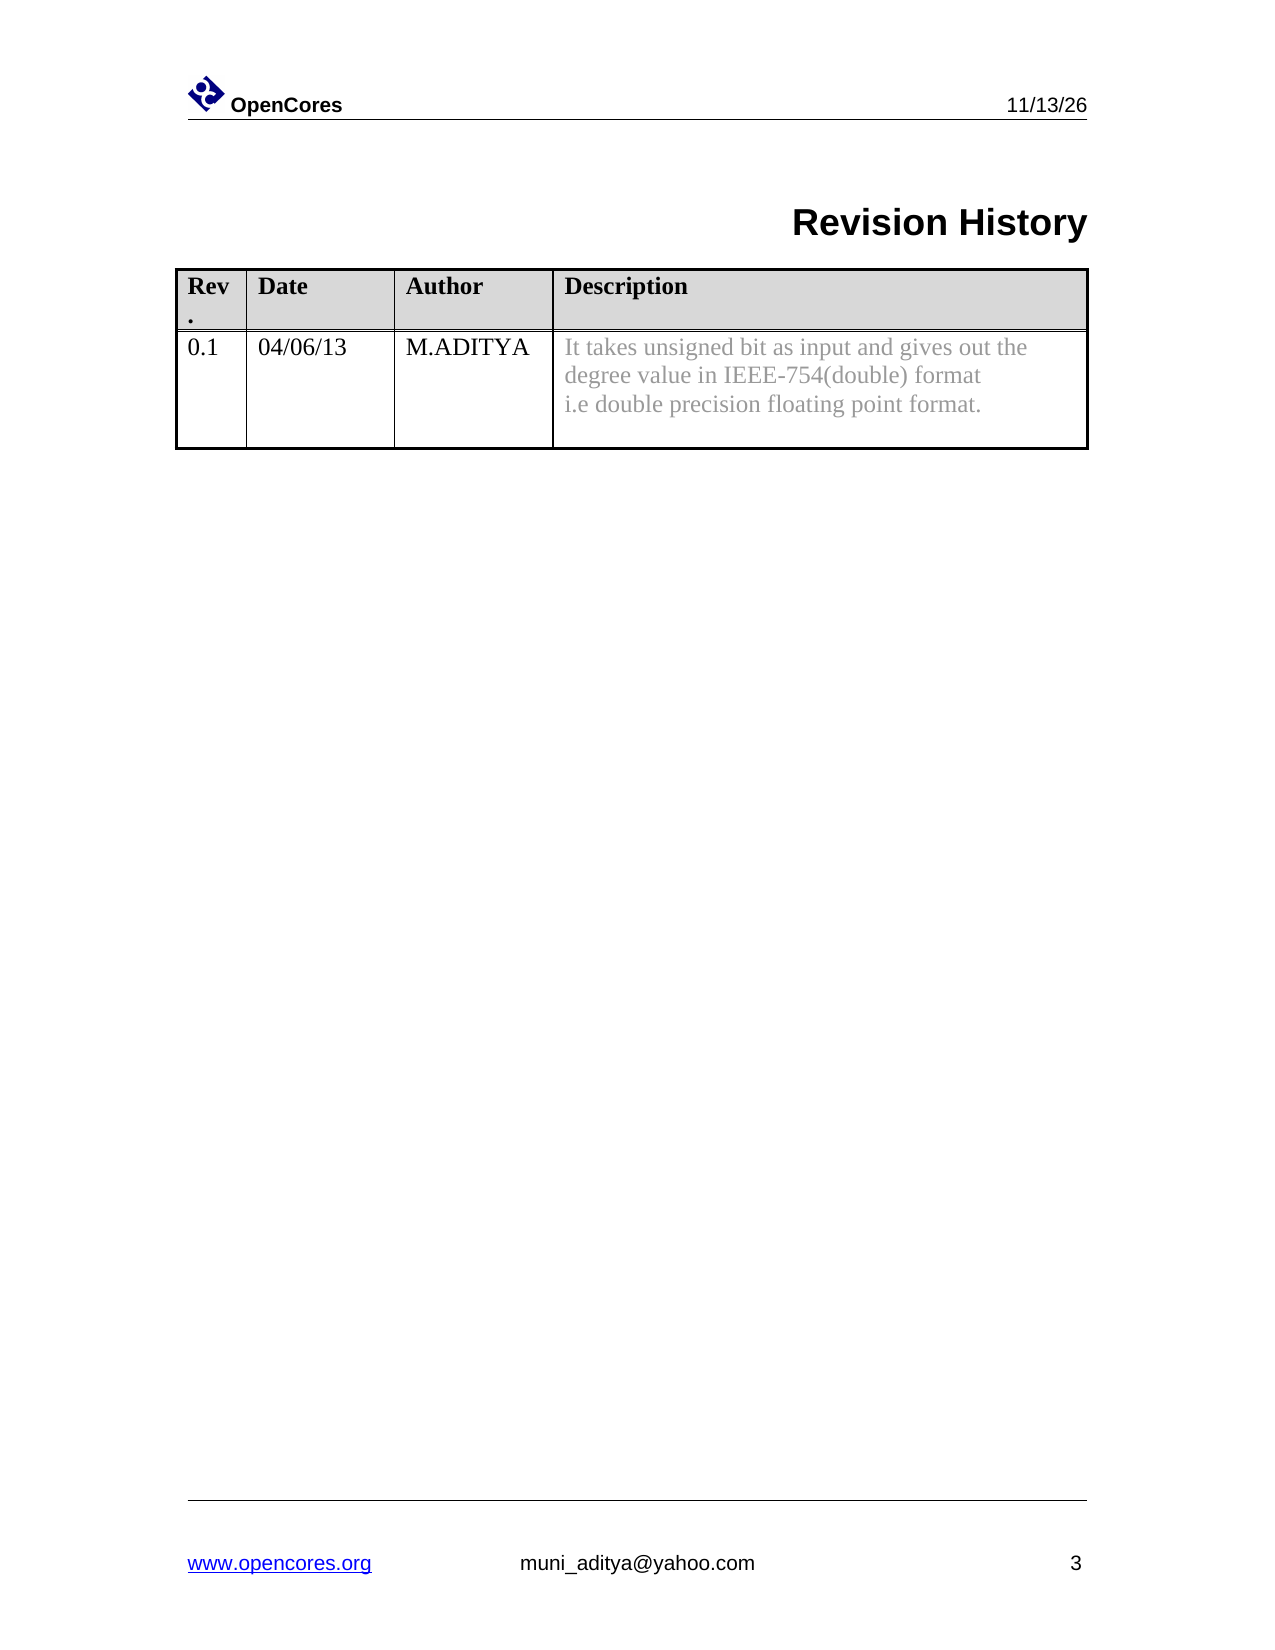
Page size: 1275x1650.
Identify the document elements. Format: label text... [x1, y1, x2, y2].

table_header Date [247, 271, 394, 329]
table_header Description [554, 271, 1086, 329]
table_header Author [395, 271, 552, 329]
table_cell 0.1 [178, 332, 246, 447]
table_cell It takes unsigned bit as input and gives out the degree value in IEEE-754(double) format i.e double precision floating point format. [554, 332, 1086, 447]
table_header Rev. [178, 271, 246, 329]
table_cell M.ADITYA [395, 332, 552, 447]
table_cell 04/06/13 [247, 332, 394, 447]
text Revision History [187, 200, 1087, 243]
